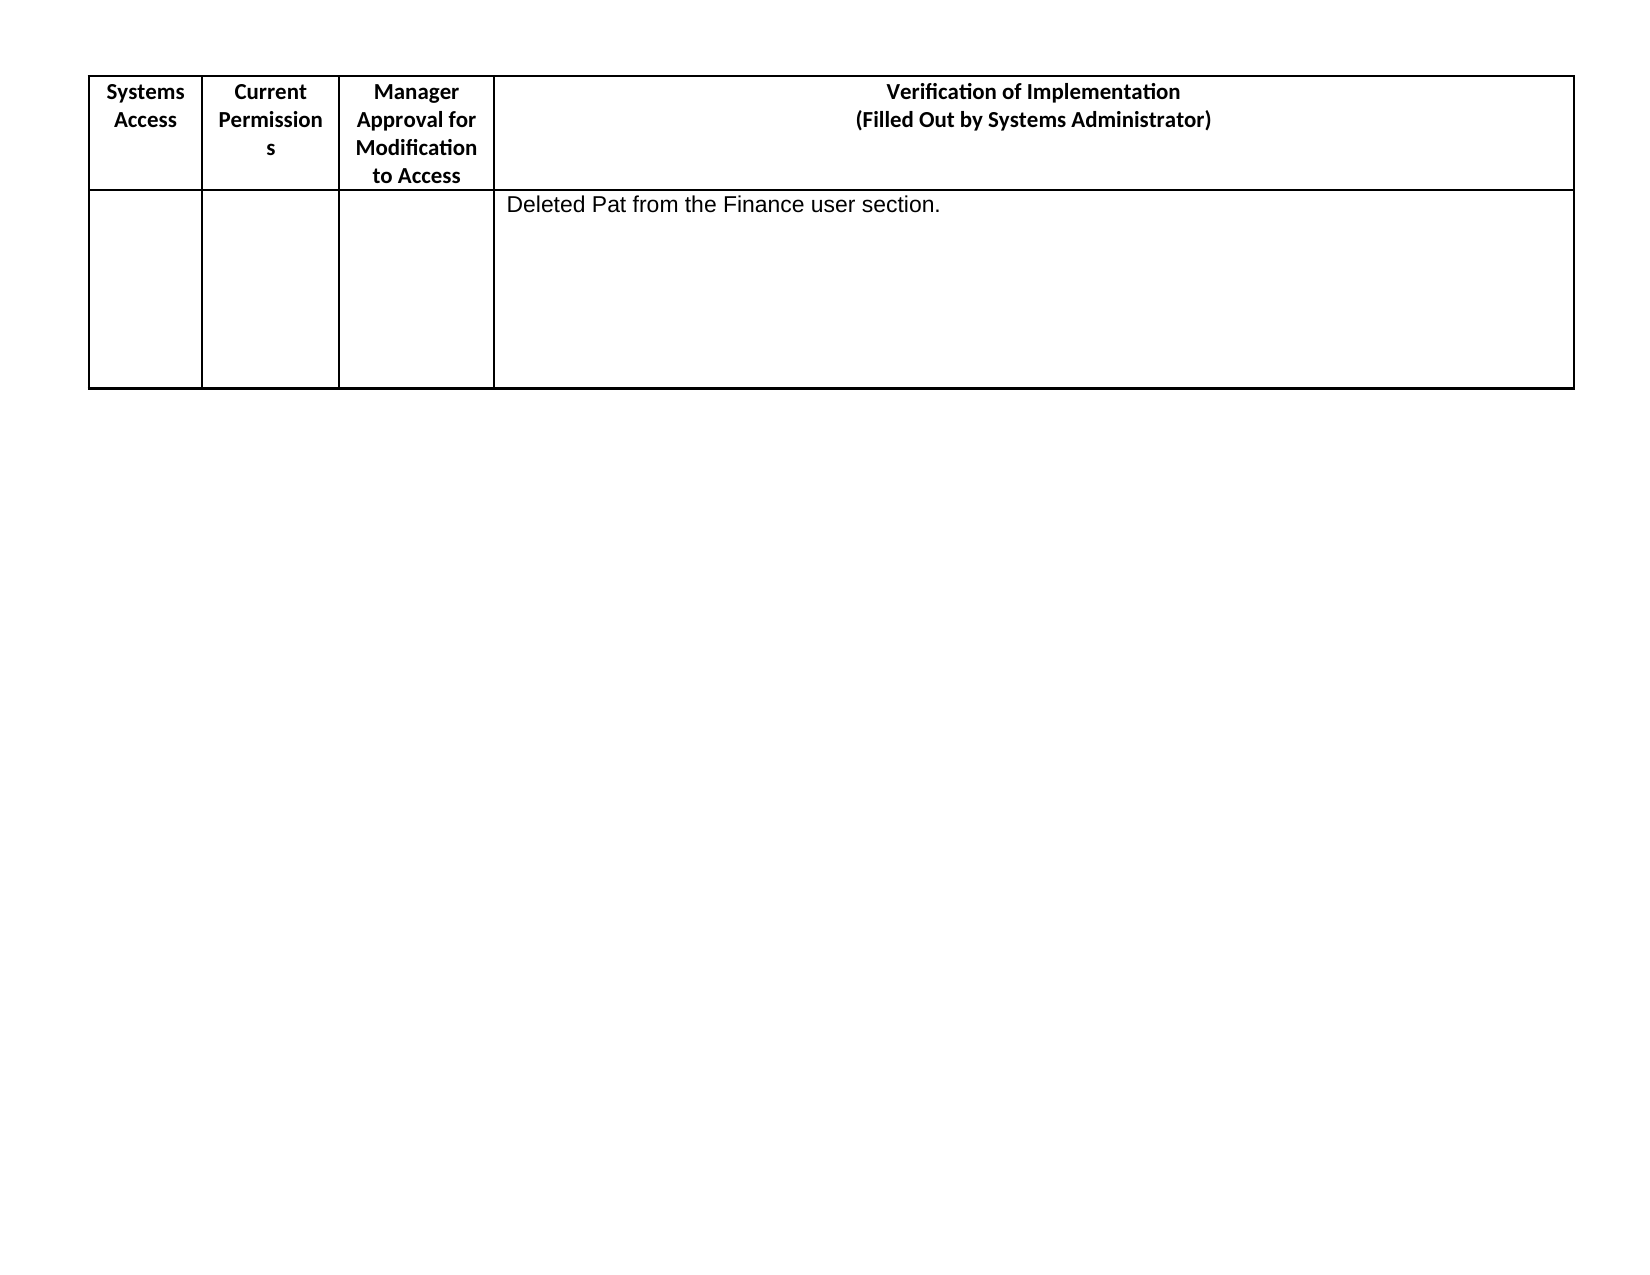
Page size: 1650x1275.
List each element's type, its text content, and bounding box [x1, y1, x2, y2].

table_cell [90, 191, 201, 387]
table_header Manager Approval for Modification to Access [340, 77, 493, 189]
table_cell [340, 191, 493, 387]
table_cell Deleted Pat from the Finance user section. [495, 191, 1573, 387]
table_header Current Permissions [203, 77, 338, 189]
table_header Verification of Implementation (Filled Out by Systems Administrator) [495, 77, 1573, 189]
table_cell [203, 191, 338, 387]
table_header Systems Access [90, 77, 201, 189]
